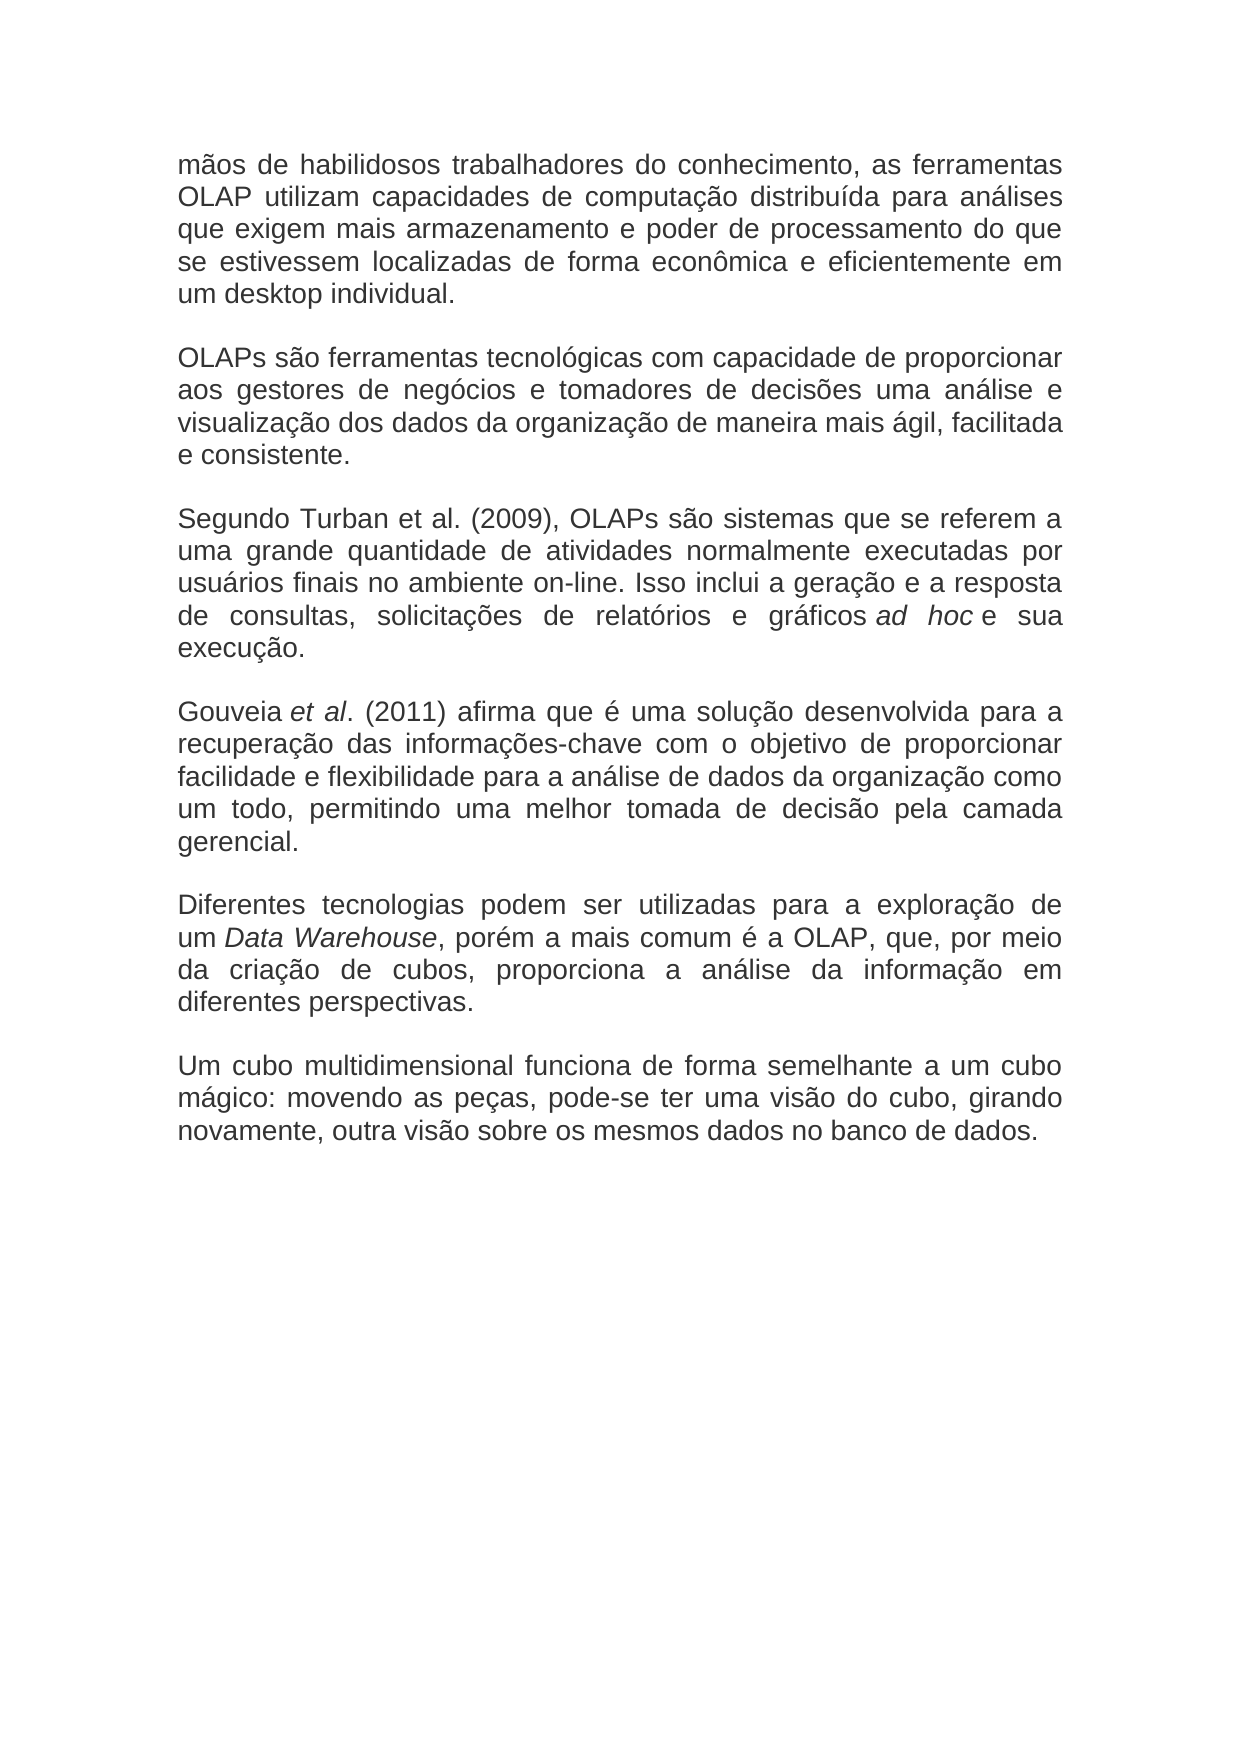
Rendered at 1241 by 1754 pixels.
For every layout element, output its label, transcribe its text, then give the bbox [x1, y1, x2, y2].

text Um cubo multidimensional funciona de forma semelhante a um cubo mágico: movendo as peças, pode-se ter uma visão do cubo, girando novamente, outra visão sobre os mesmos dados no banco de dados. [177, 1049, 1063, 1146]
text Gouveia et al. (2011) afirma que é uma solução desenvolvida para a recuperação das informações-chave com o objetivo de proporcionar facilidade e flexibilidade para a análise de dados da organização como um todo, permitindo uma melhor tomada de decisão pela camada gerencial. [177, 695, 1063, 857]
text Segundo Turban et al. (2009), OLAPs são sistemas que se referem a uma grande quantidade de atividades normalmente executadas por usuários finais no ambiente on-line. Isso inclui a geração e a resposta de consultas, solicitações de relatórios e gráficos ad hoc e sua execução. [177, 502, 1063, 664]
text Diferentes tecnologias podem ser utilizadas para a exploração de um Data Warehouse, porém a mais comum é a OLAP, que, por meio da criação de cubos, proporciona a análise da informação em diferentes perspectivas. [177, 888, 1063, 1018]
text OLAPs são ferramentas tecnológicas com capacidade de proporcionar aos gestores de negócios e tomadores de decisões uma análise e visualização dos dados da organização de maneira mais ágil, facilitada e consistente. [177, 341, 1063, 470]
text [177, 148, 1063, 309]
